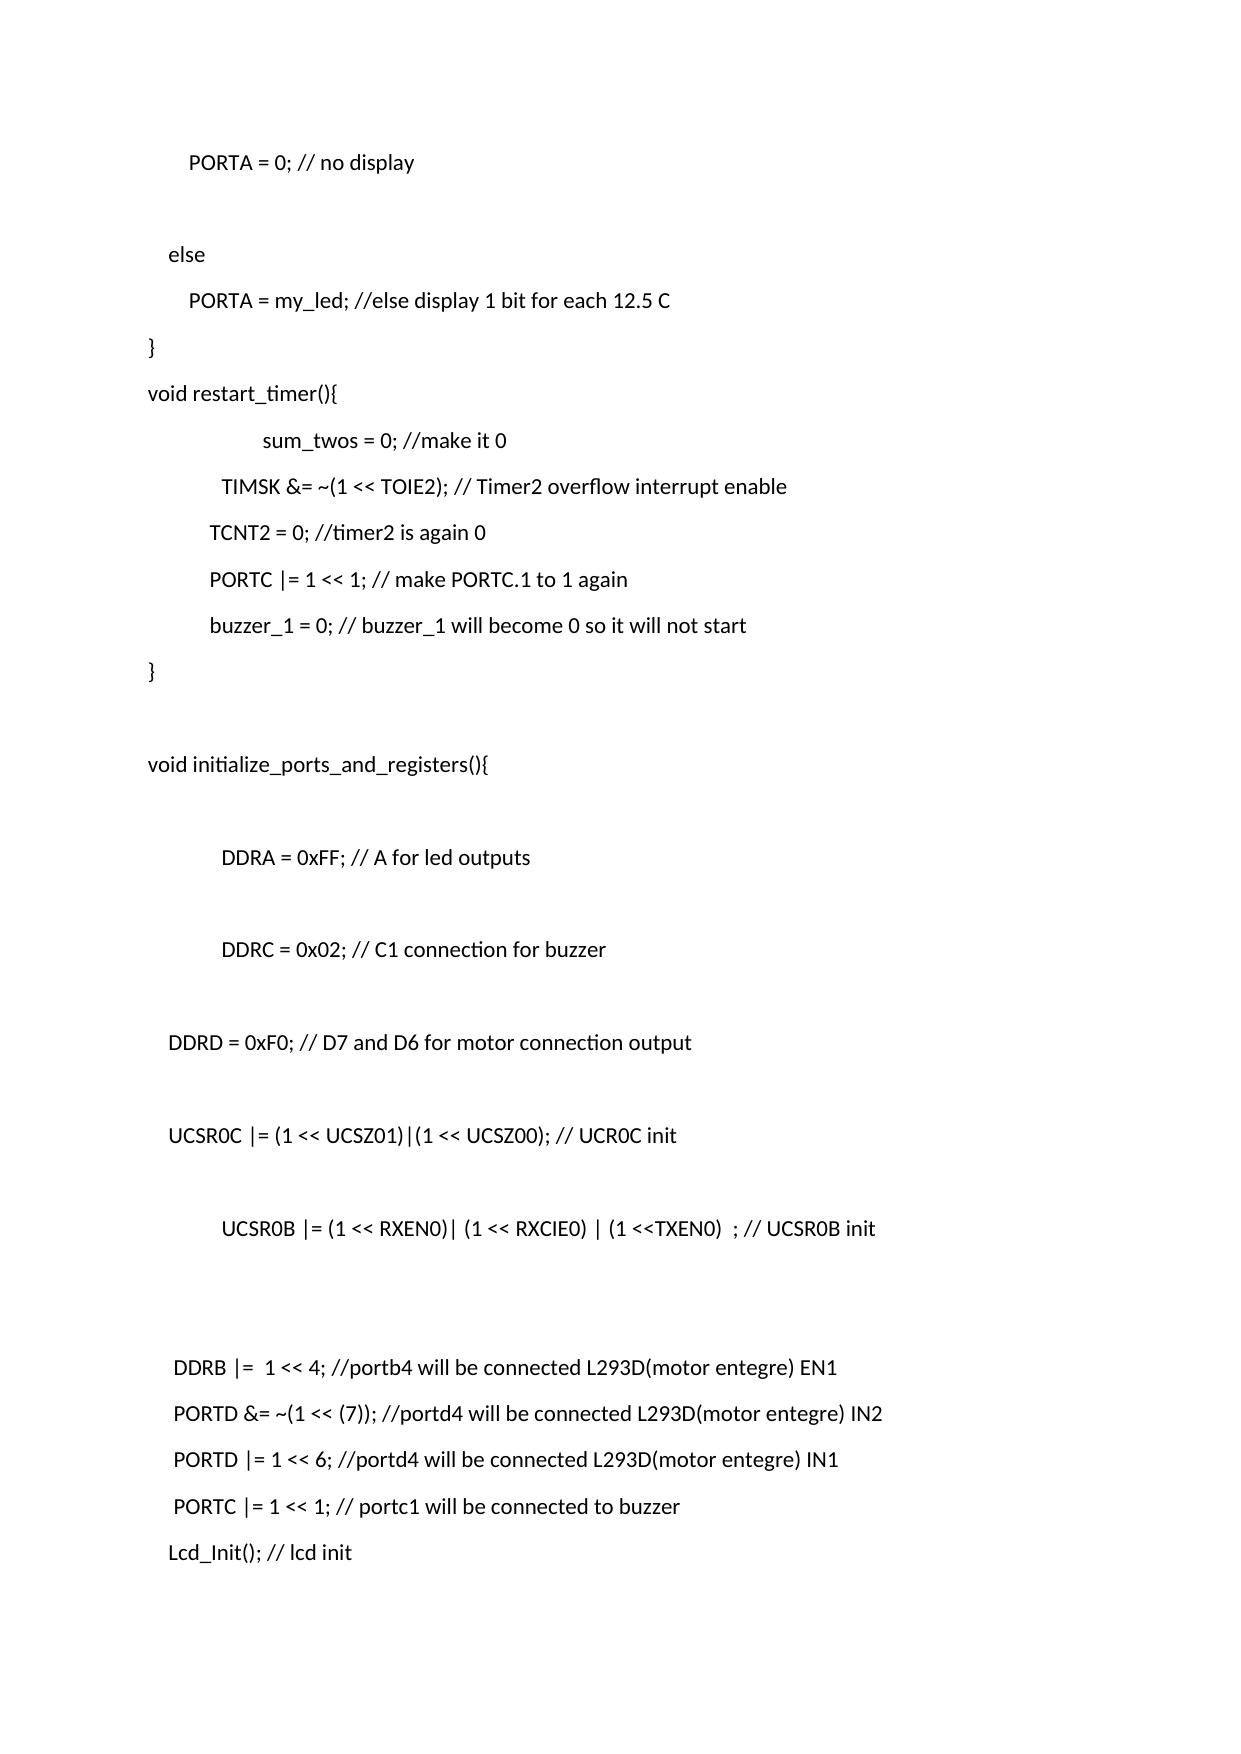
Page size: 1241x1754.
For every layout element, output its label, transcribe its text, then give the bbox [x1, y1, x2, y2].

text } [148, 333, 1093, 361]
text void initialize_ports_and_registers(){ [148, 750, 1093, 778]
text void restart_timer(){ [148, 379, 1093, 407]
text UCSR0C |= (1 << UCSZ01)|(1 << UCSZ00); // UCR0C init [148, 1121, 1093, 1149]
text DDRA = 0xFF; // A for led outputs [148, 843, 1093, 871]
text PORTC |= 1 << 1; // portc1 will be connected to buzzer [148, 1492, 1093, 1520]
text PORTC |= 1 << 1; // make PORTC.1 to 1 again [148, 565, 1093, 593]
text DDRD = 0xF0; // D7 and D6 for motor connection output [148, 1028, 1093, 1056]
text buzzer_1 = 0; // buzzer_1 will become 0 so it will not start [148, 611, 1093, 639]
text DDRC = 0x02; // C1 connection for buzzer [148, 936, 1093, 964]
text DDRB |= 1 << 4; //portb4 will be connected L293D(motor entegre) EN1 [148, 1353, 1093, 1381]
text Lcd_Init(); // lcd init [148, 1538, 1093, 1566]
text UCSR0B |= (1 << RXEN0)| (1 << RXCIE0) | (1 <<TXEN0) ; // UCSR0B init [148, 1214, 1093, 1242]
text sum_twos = 0; //make it 0 [148, 426, 1093, 454]
text PORTA = 0; // no display [148, 148, 1093, 176]
text TCNT2 = 0; //timer2 is again 0 [148, 518, 1093, 546]
text } [148, 657, 1093, 686]
text else [148, 240, 1093, 268]
text PORTD |= 1 << 6; //portd4 will be connected L293D(motor entegre) IN1 [148, 1446, 1093, 1473]
text PORTA = my_led; //else display 1 bit for each 12.5 C [148, 287, 1093, 315]
text TIMSK &= ~(1 << TOIE2); // Timer2 overflow interrupt enable [148, 472, 1093, 500]
text PORTD &= ~(1 << (7)); //portd4 will be connected L293D(motor entegre) IN2 [148, 1399, 1093, 1427]
